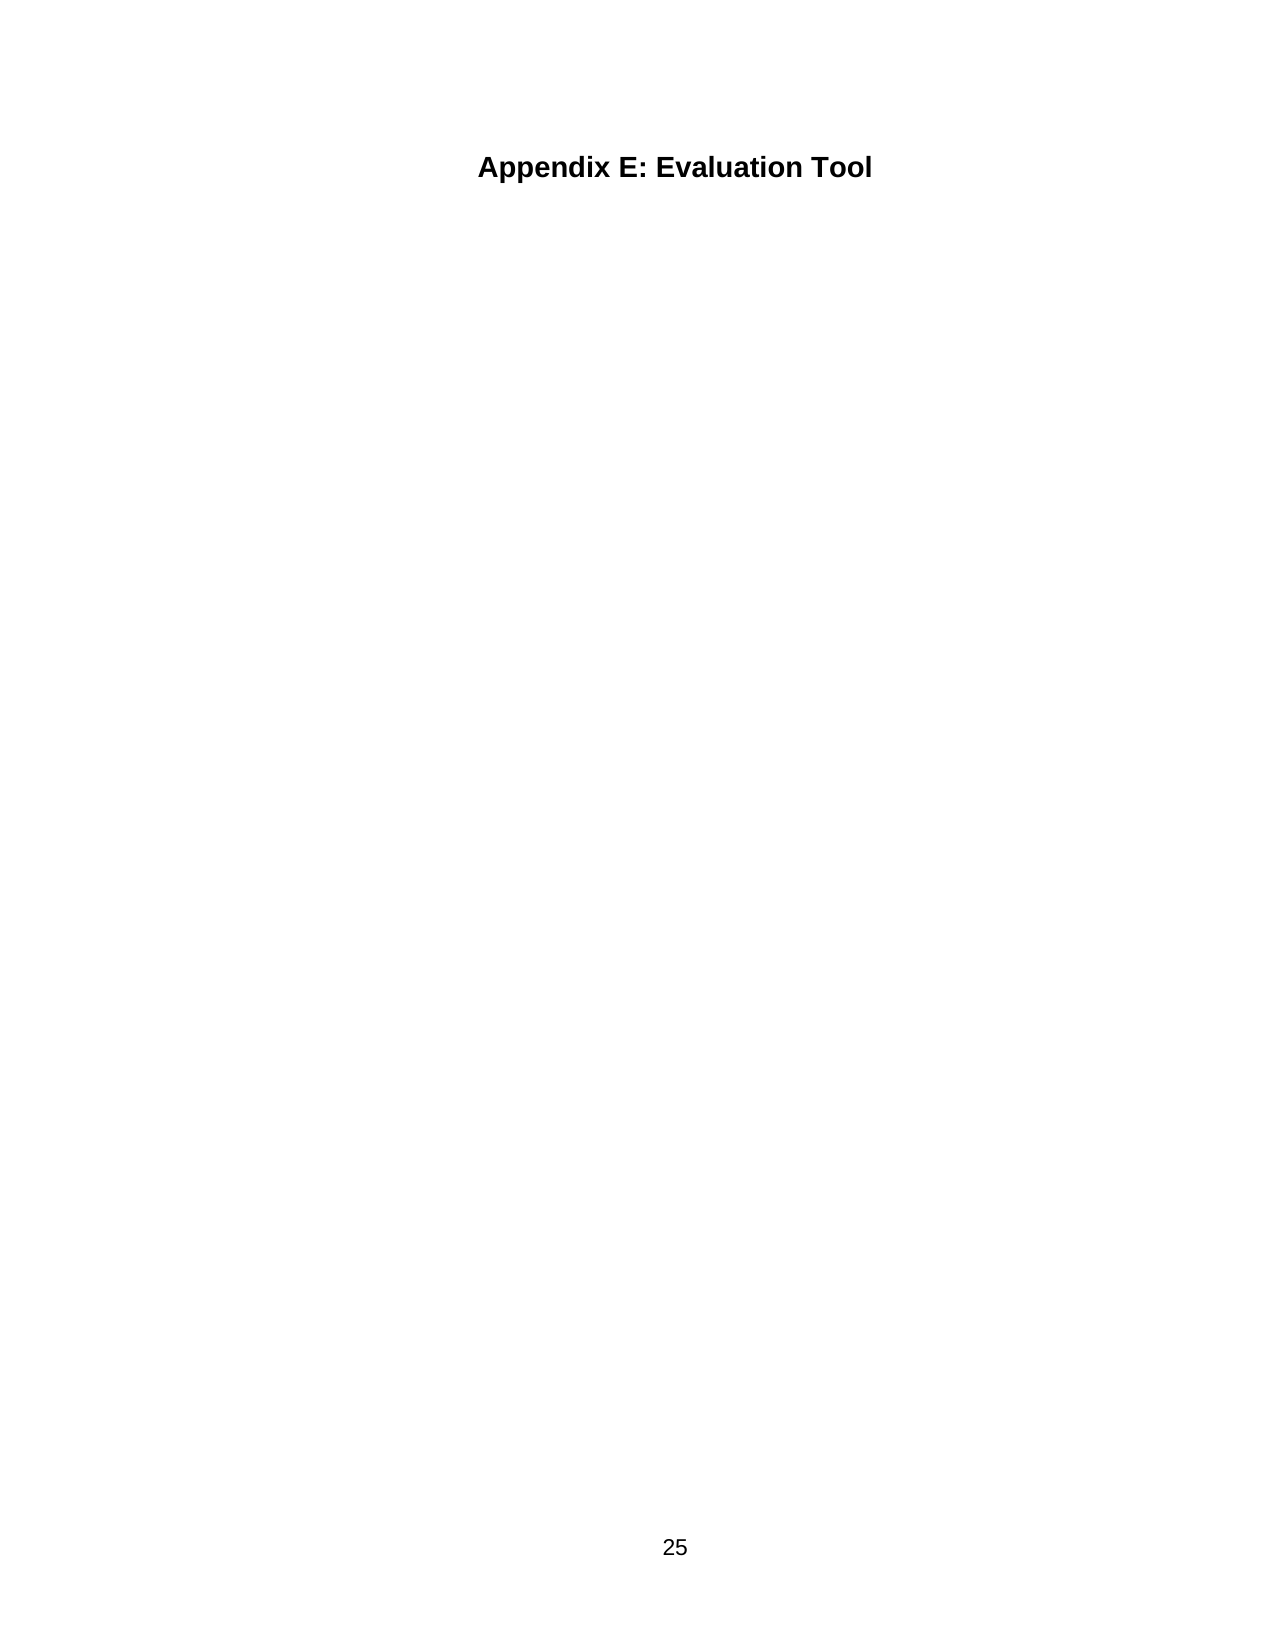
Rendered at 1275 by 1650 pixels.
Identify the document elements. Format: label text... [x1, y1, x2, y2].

text Appendix E: Evaluation Tool [225, 150, 1125, 183]
